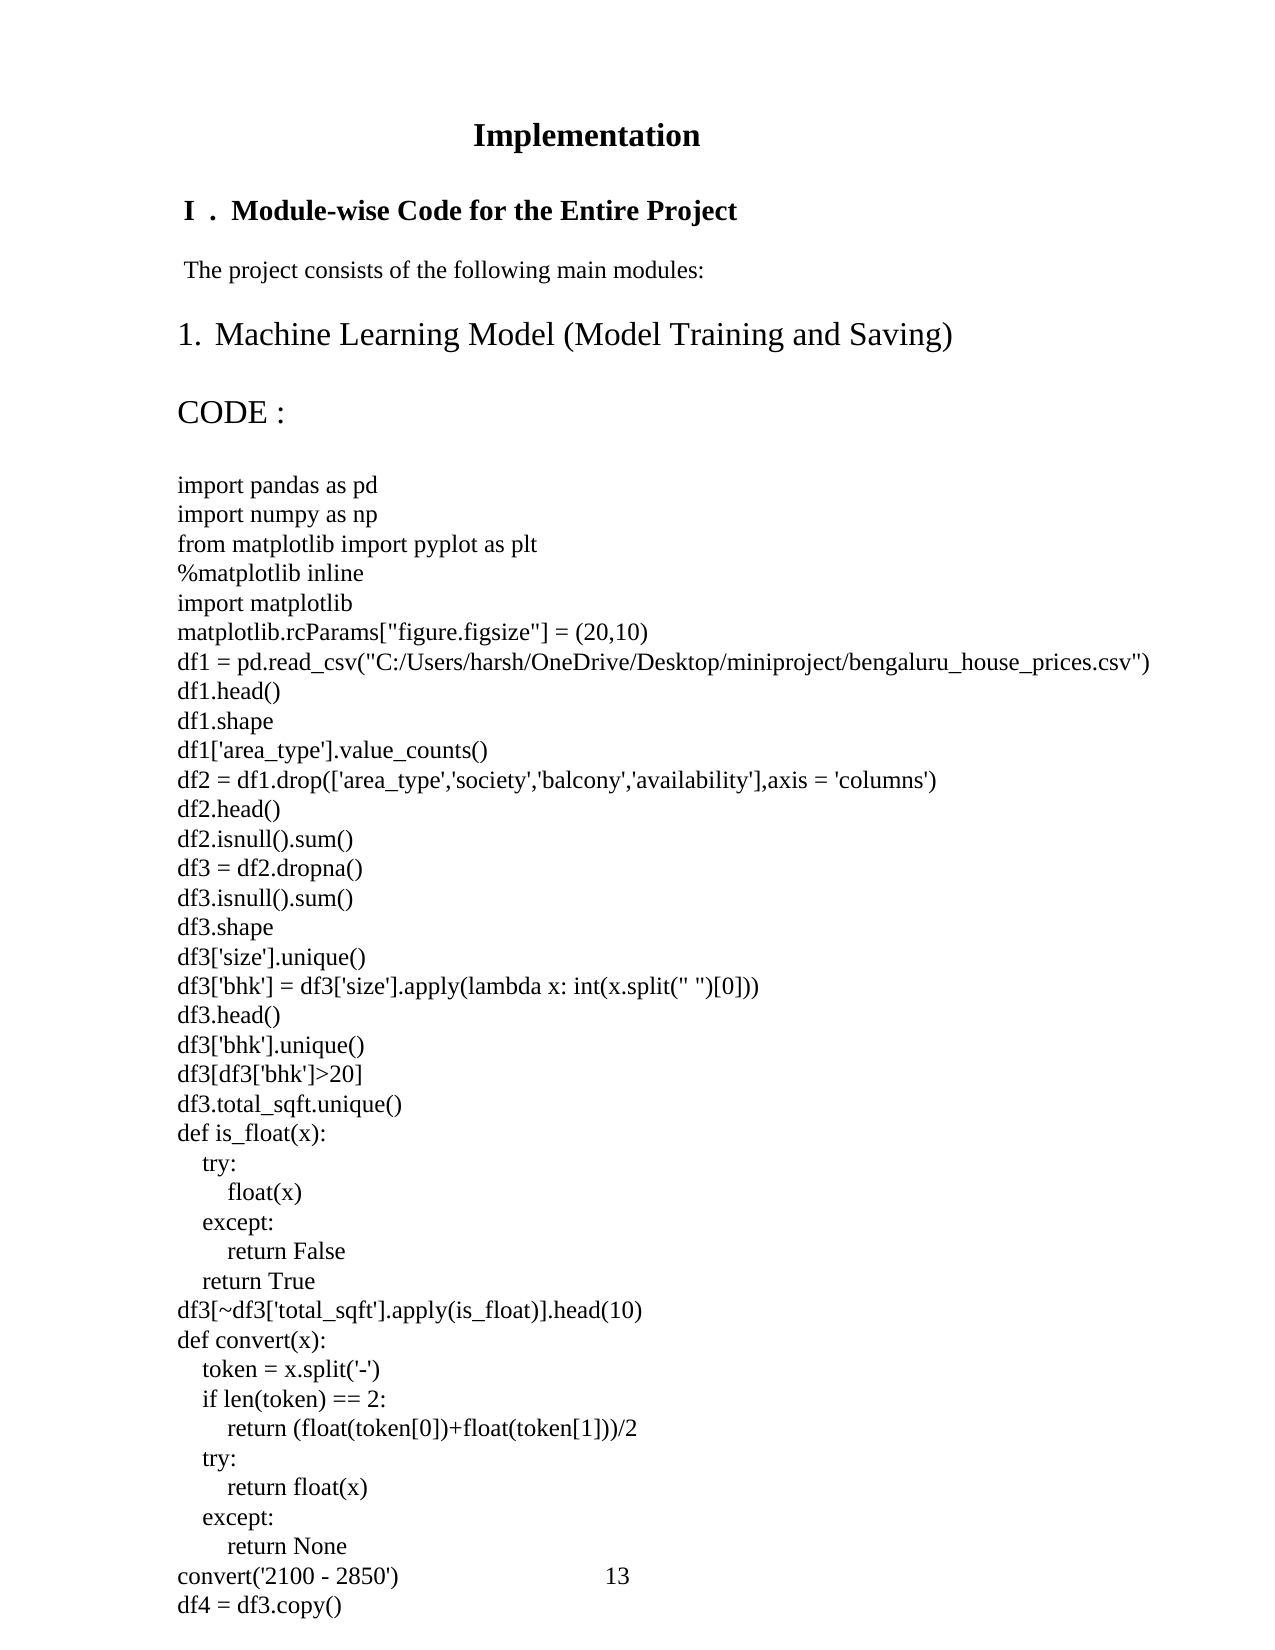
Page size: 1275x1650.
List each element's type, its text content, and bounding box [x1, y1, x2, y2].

text try: [177, 1148, 1158, 1177]
list Machine Learning Model (Model Training and Saving) [177, 314, 1158, 352]
text df3.isnull().sum() [177, 883, 1158, 911]
text df3['size'].unique() [177, 942, 1158, 970]
text import numpy as np [177, 499, 1158, 528]
text df2.isnull().sum() [177, 824, 1158, 852]
text df2.head() [177, 794, 1158, 823]
text if len(token) == 2: [177, 1384, 1158, 1413]
text df1.shape [177, 706, 1158, 734]
text df3.total_sqft.unique() [177, 1089, 1158, 1118]
text float(x) [177, 1177, 1158, 1206]
text df3 = df2.dropna() [177, 853, 1158, 882]
text The project consists of the following main modules: [139, 255, 1158, 283]
text return float(x) [177, 1472, 1158, 1501]
text CODE : [177, 392, 1158, 430]
text I . Module-wise Code for the Entire Project [139, 193, 1158, 227]
text df3.head() [177, 1001, 1158, 1029]
text df4 = df3.copy() [177, 1590, 1158, 1619]
text return True [177, 1266, 1158, 1295]
text df1['area_type'].value_counts() [177, 735, 1158, 764]
text %matplotlib inline [177, 558, 1158, 587]
text df3[~df3['total_sqft'].apply(is_float)].head(10) [177, 1295, 1158, 1324]
text import pandas as pd [177, 470, 1158, 499]
text df2 = df1.drop(['area_type','society','balcony','availability'],axis = 'columns') [177, 765, 1158, 793]
text Implementation [139, 115, 1158, 154]
text def convert(x): [177, 1325, 1158, 1354]
text token = x.split('-') [177, 1354, 1158, 1383]
text except: [177, 1502, 1158, 1531]
text df1.head() [177, 676, 1158, 705]
text df3.shape [177, 912, 1158, 941]
text return (float(token[0])+float(token[1]))/2 [177, 1413, 1158, 1442]
text try: [177, 1443, 1158, 1472]
text df3['bhk'] = df3['size'].apply(lambda x: int(x.split(" ")[0])) [177, 971, 1158, 1000]
text except: [177, 1207, 1158, 1236]
text df3['bhk'].unique() [177, 1030, 1158, 1059]
text convert('2100 - 2850') 13 [177, 1561, 1158, 1589]
text return None [177, 1531, 1158, 1560]
text return False [177, 1236, 1158, 1265]
text df3[df3['bhk']>20] [177, 1059, 1158, 1088]
text import matplotlib [177, 588, 1158, 617]
text from matplotlib import pyplot as plt [177, 529, 1158, 558]
text def is_float(x): [177, 1118, 1158, 1147]
text df1 = pd.read_csv("C:/Users/harsh/OneDrive/Desktop/miniproject/bengaluru_house_prices.csv") [177, 647, 1158, 676]
text matplotlib.rcParams["figure.figsize"] = (20,10) [177, 617, 1158, 646]
